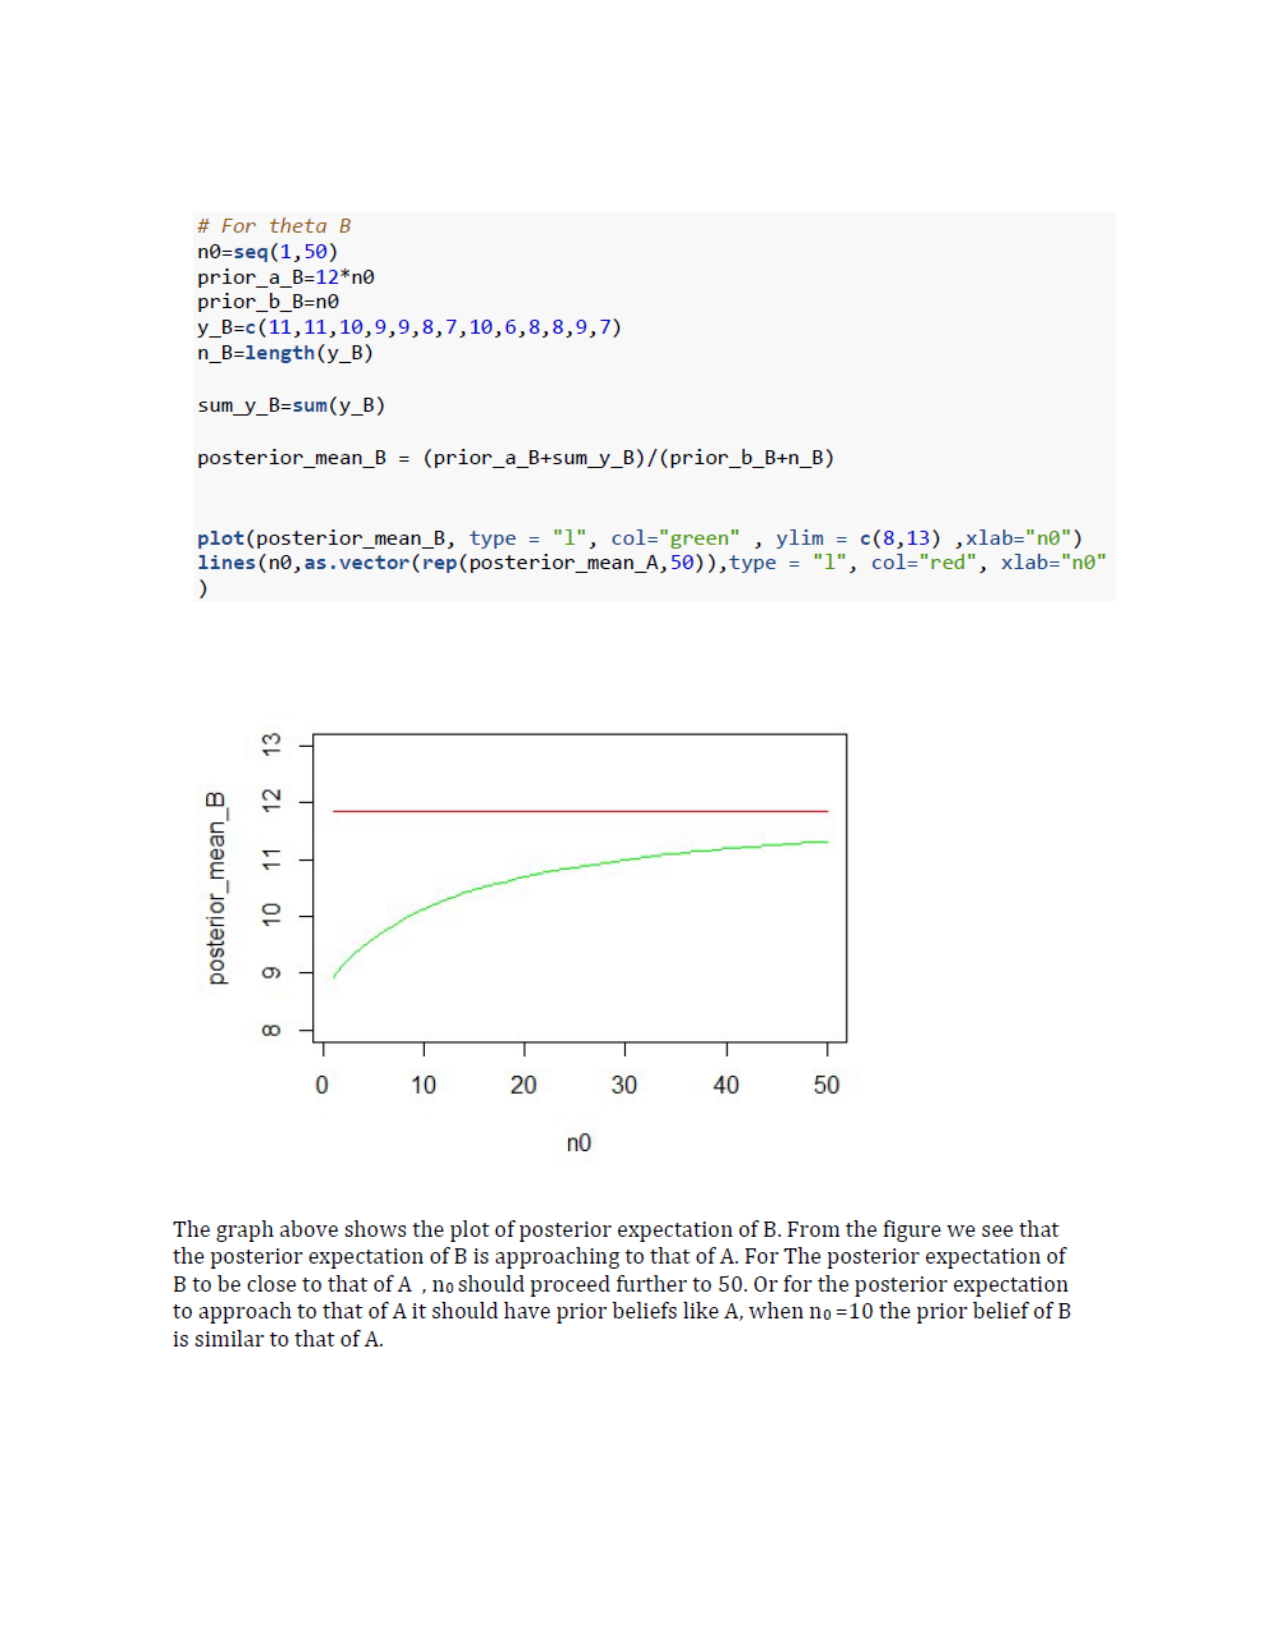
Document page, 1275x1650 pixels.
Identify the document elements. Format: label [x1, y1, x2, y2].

picture [150, 1200, 1125, 1418]
picture [150, 197, 1125, 1182]
